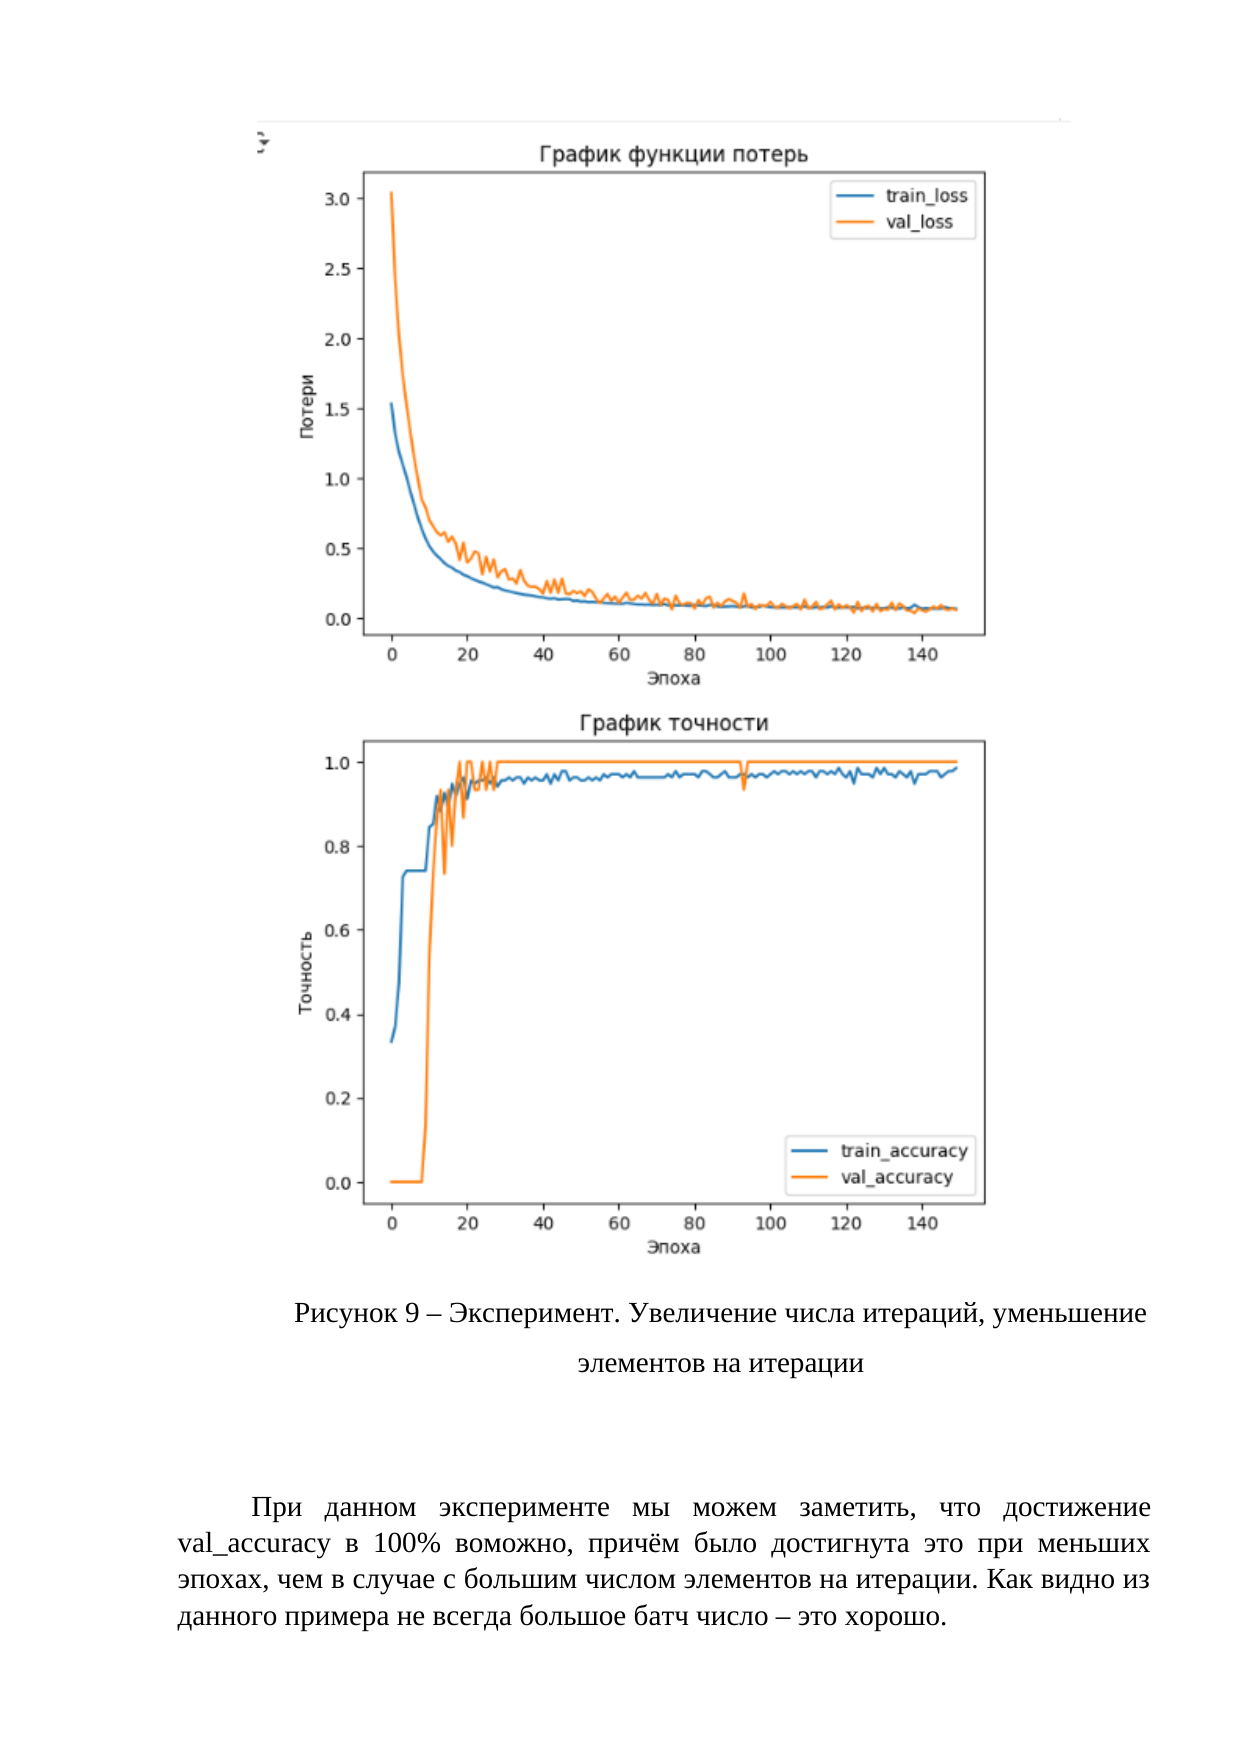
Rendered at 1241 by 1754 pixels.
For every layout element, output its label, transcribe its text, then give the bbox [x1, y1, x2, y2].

text При данном эксперименте мы можем заметить, что достижение val_accuracy в 100% воможно, причём было достигнута это при меньших эпохах, чем в случае с большим числом элементов на итерации. Как видно из данного примера не всегда большое батч число – это хорошо. [177, 1489, 1152, 1631]
picture [257, 118, 1072, 1276]
list Рисунок 9 – Эксперимент. Увеличение числа итераций, уменьшение элементов на итерации [290, 1295, 1152, 1379]
